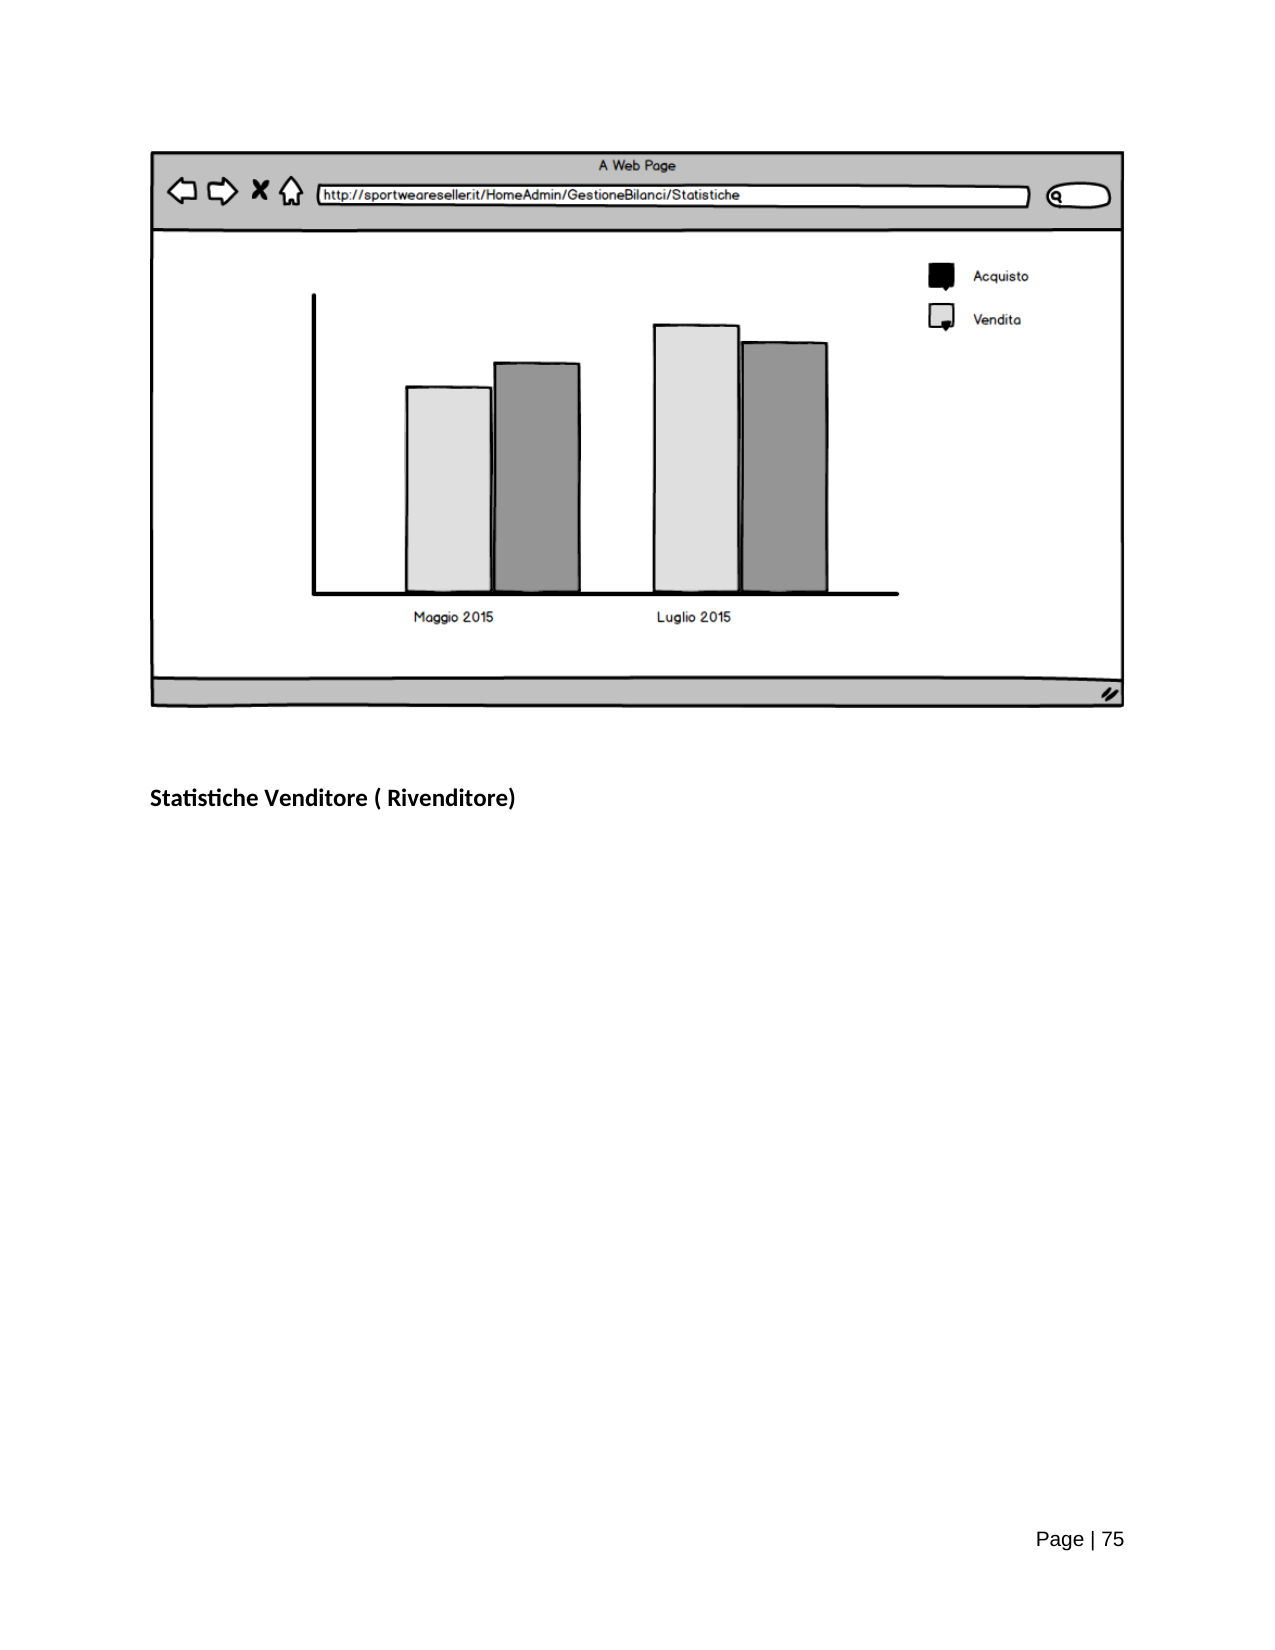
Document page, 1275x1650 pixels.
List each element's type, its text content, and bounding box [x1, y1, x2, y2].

picture [150, 151, 1125, 708]
text Statistiche Venditore ( Rivenditore) [150, 782, 1124, 812]
